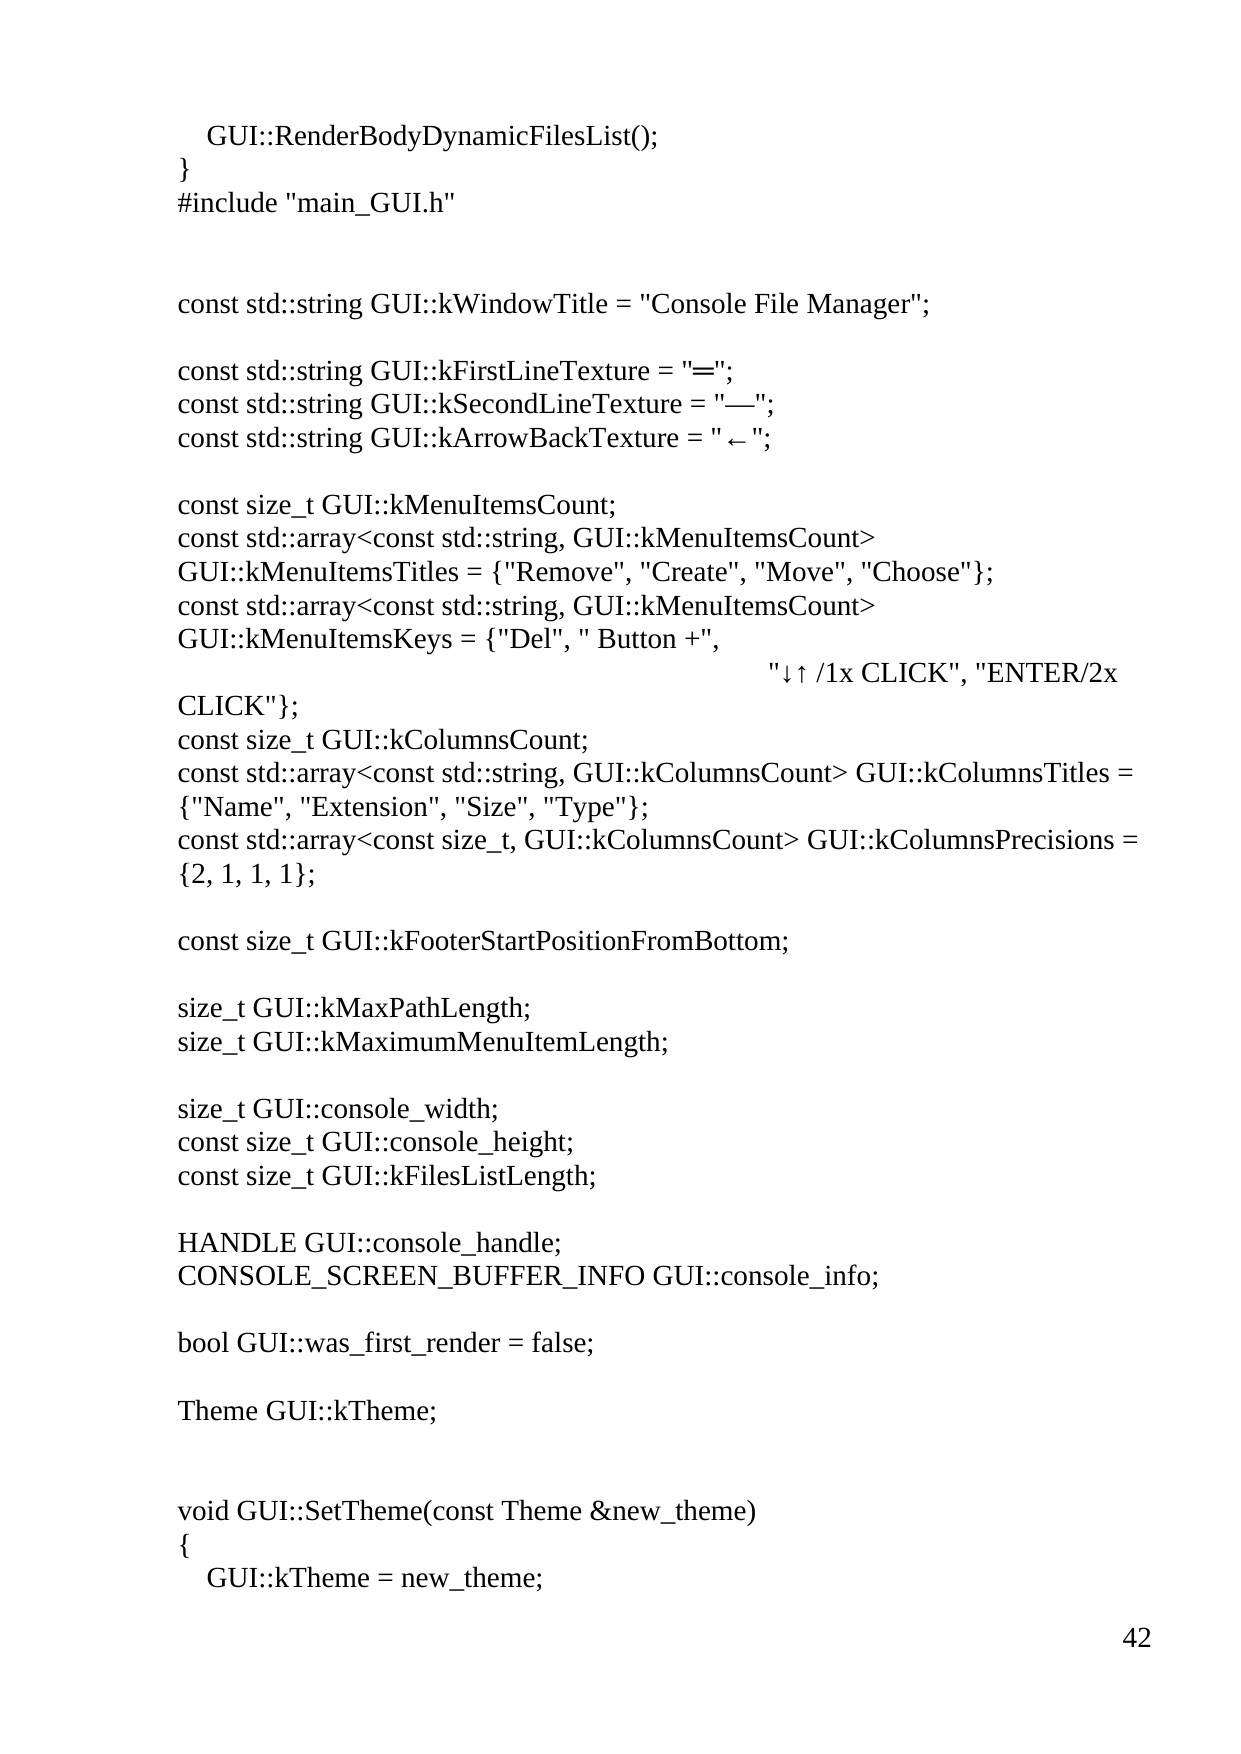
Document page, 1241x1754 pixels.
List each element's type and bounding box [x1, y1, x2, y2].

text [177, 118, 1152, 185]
text [177, 185, 1152, 1594]
